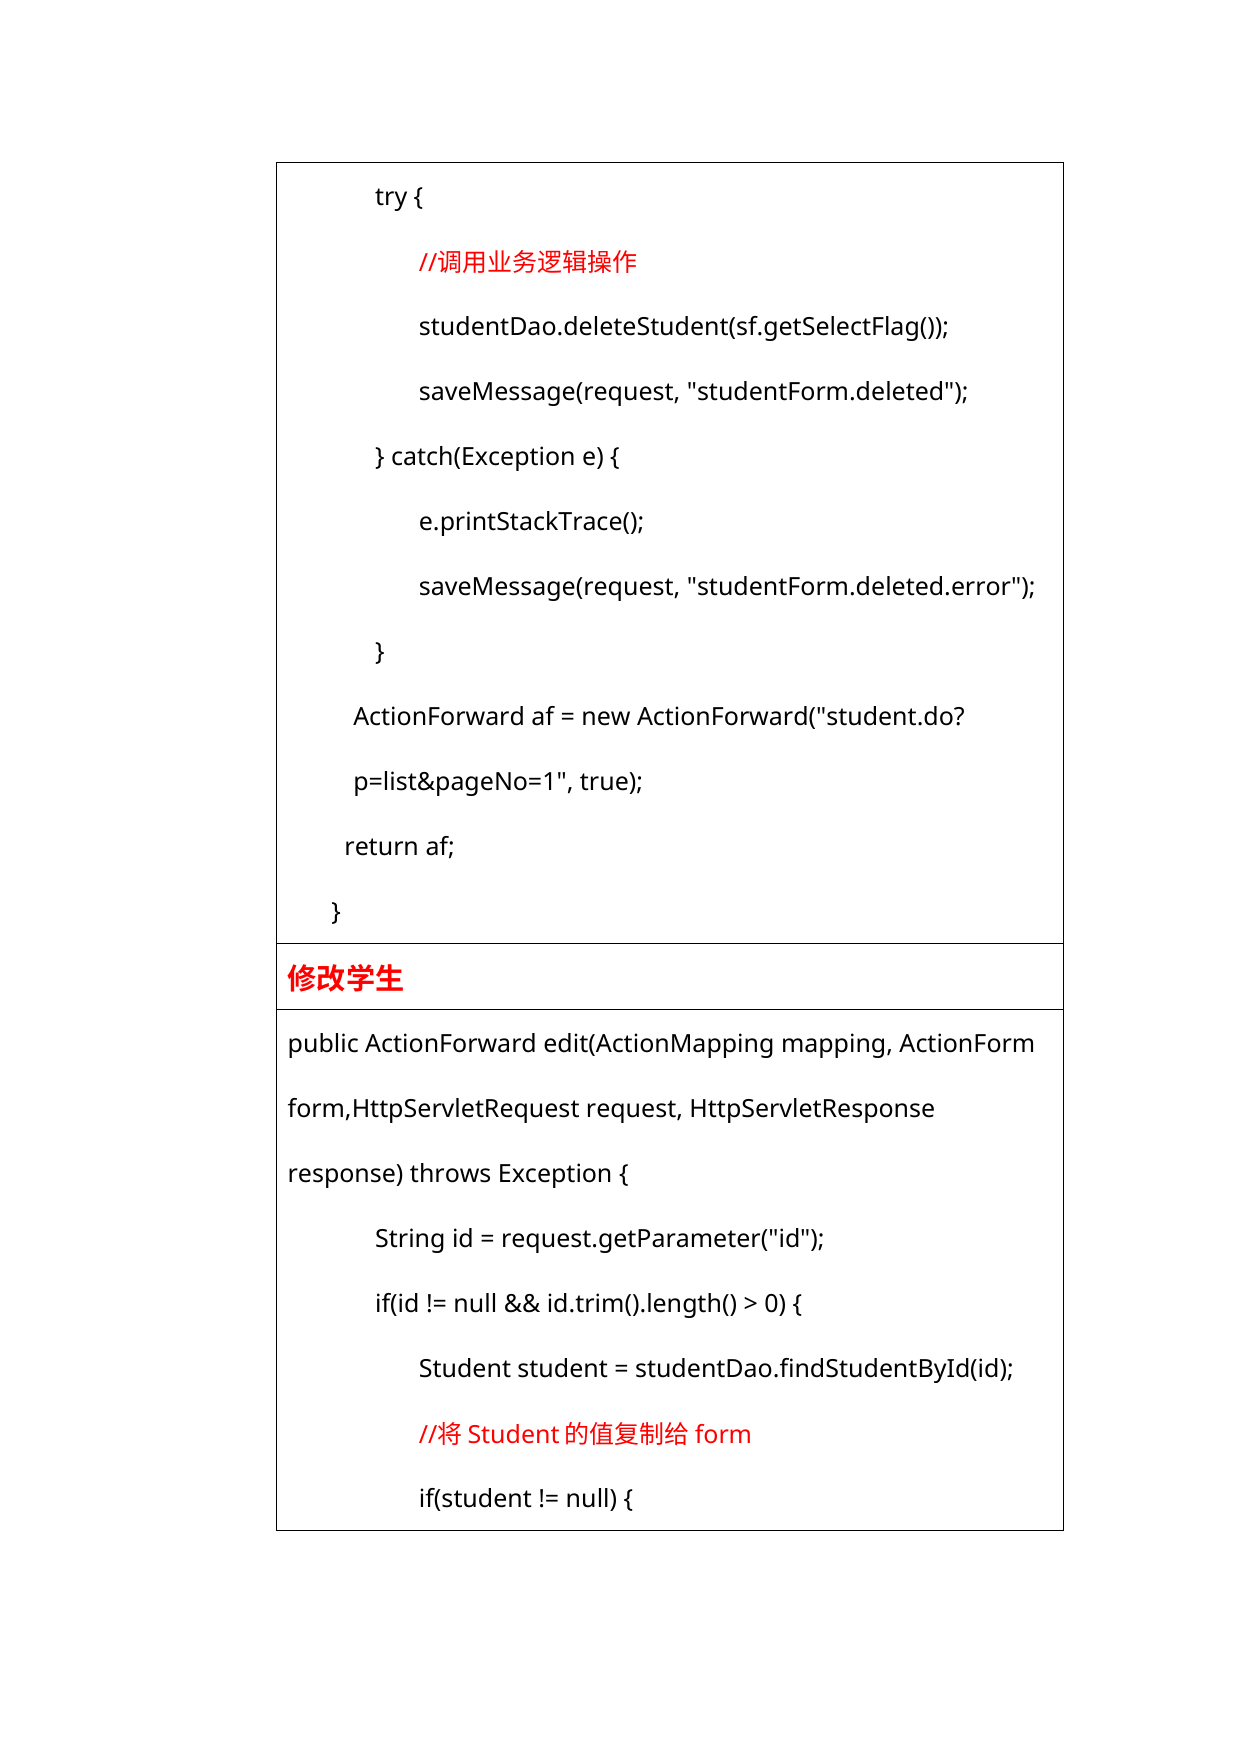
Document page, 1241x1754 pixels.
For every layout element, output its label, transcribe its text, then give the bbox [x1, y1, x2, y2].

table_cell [277, 163, 1063, 943]
table_cell 修改学生 [277, 944, 1063, 1009]
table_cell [277, 1010, 1063, 1530]
